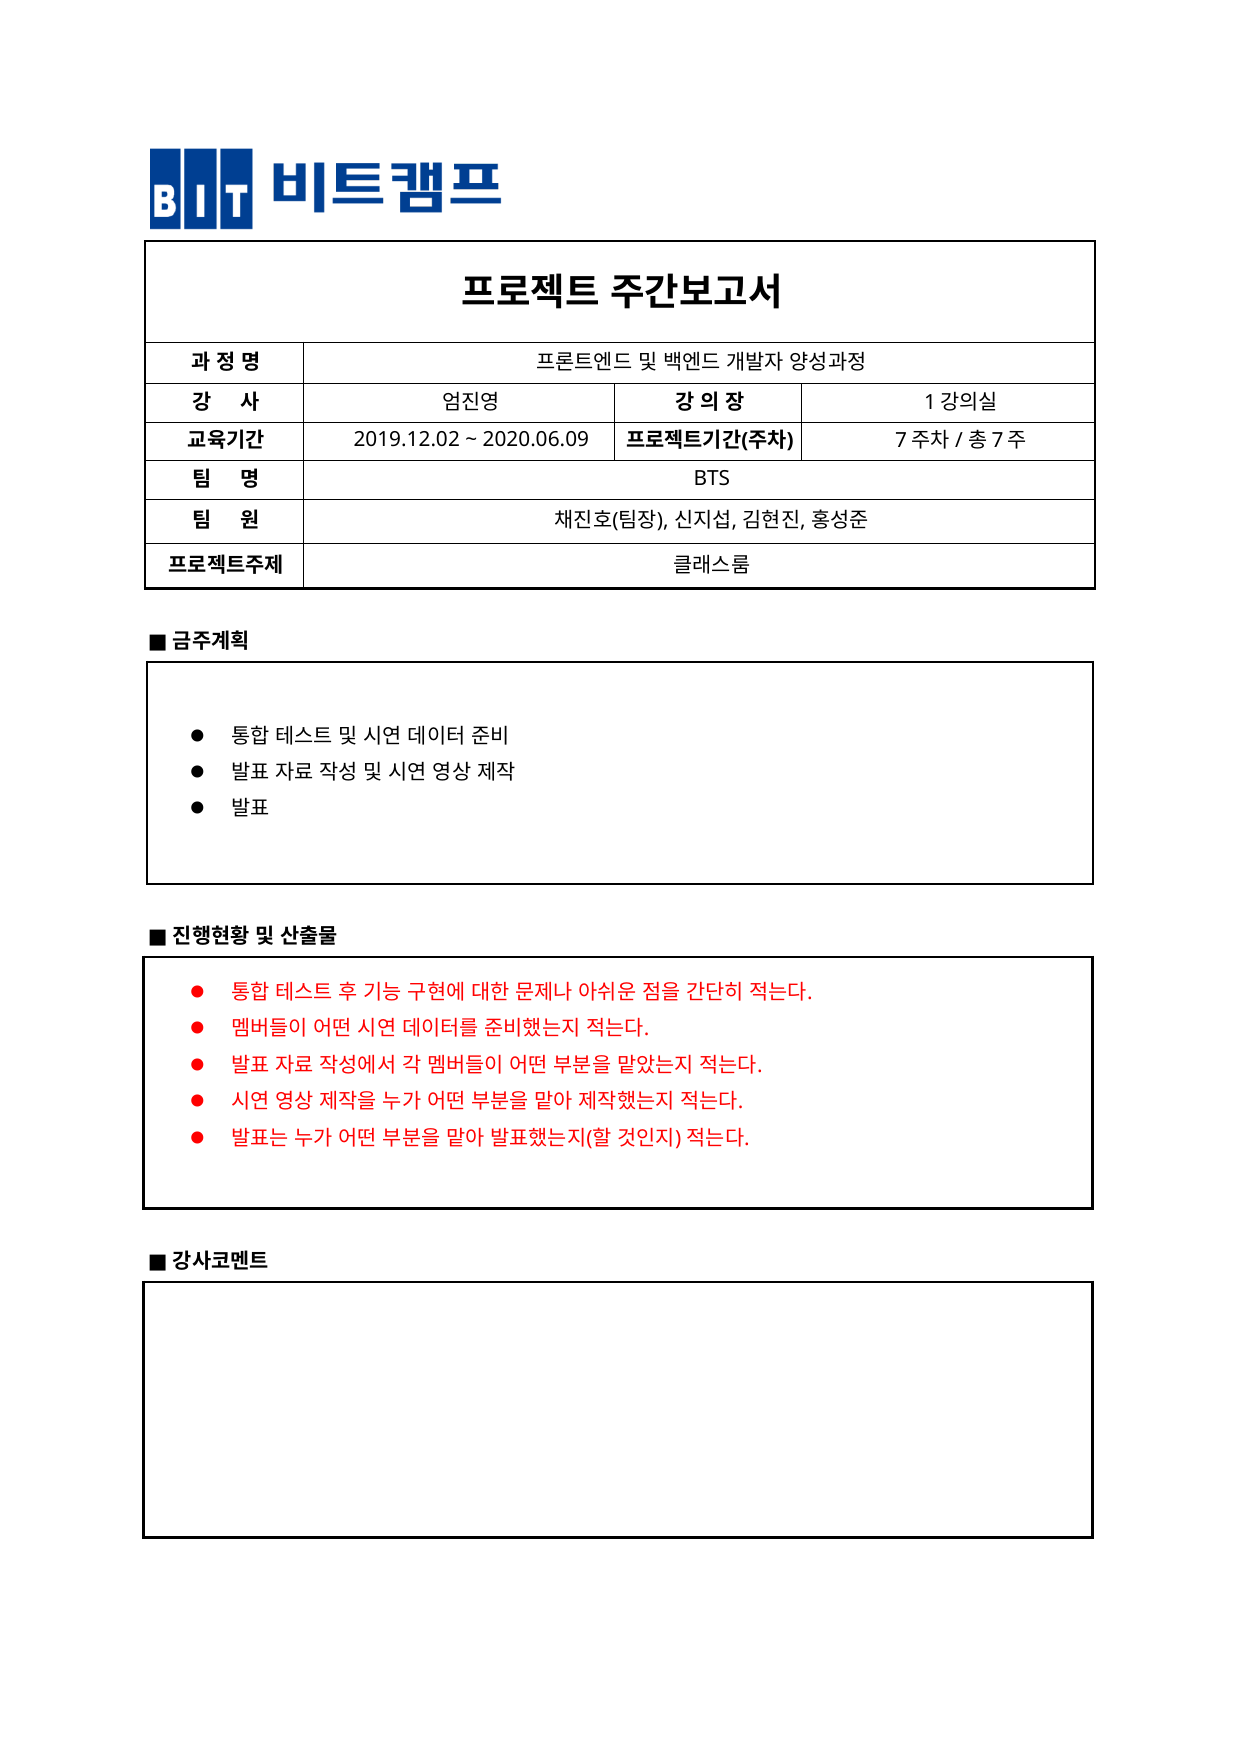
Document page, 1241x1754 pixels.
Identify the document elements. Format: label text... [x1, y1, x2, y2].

table_cell 2019.12.02 ~ 2020.06.09 [304, 423, 614, 460]
table_cell 1강의실 [802, 384, 1094, 422]
table_cell 강 사 [146, 384, 303, 422]
table_header 통합 테스트 및 시연 데이터 준비 발표 자료 작성 및 시연 영상 제작 발표 [148, 663, 1092, 883]
table_cell 강 의 장 [615, 384, 801, 422]
table_cell 클래스룸 [304, 544, 1094, 587]
table_header 통합 테스트 후 기능 구현에 대한 문제나 아쉬운 점을 간단히 적는다. 멤버들이 어떤 시연 데이터를 준비했는지 적는다. 발표 자료 작성에서 각 멤버들이 어떤 부분을 맡았는지 적는다. 시연 영상 제작을 누가 어떤 부분을 맡아 제작했는지 적는다. 발표는 누가 어떤 부분을 맡아 발표했는지(할 것인지) 적는다. [145, 958, 1091, 1207]
table_cell 과 정 명 [146, 343, 303, 383]
table_header [145, 1283, 1091, 1536]
table_cell 채진호(팀장), 신지섭, 김현진, 홍성준 [304, 500, 1094, 543]
table_cell 프론트엔드 및 백엔드 개발자 양성과정 [304, 343, 1094, 383]
text ■ 강사코멘트 [148, 1244, 1093, 1274]
table_cell 프로젝트기간(주차) [615, 423, 801, 460]
text ■ 금주계획 [148, 624, 1093, 654]
table_cell 7주차 / 총7주 [802, 423, 1094, 460]
table_header 프로젝트 주간보고서 [146, 242, 1094, 342]
table_cell 엄진영 [304, 384, 614, 422]
picture [148, 148, 511, 230]
text ■ 진행현황 및 산출물 [148, 919, 1093, 949]
table_cell 교육기간 [146, 423, 303, 460]
table_cell BTS [304, 461, 1094, 498]
table_cell 팀 원 [146, 500, 303, 543]
table_cell 팀 명 [146, 461, 303, 498]
table_cell 프로젝트주제 [146, 544, 303, 587]
